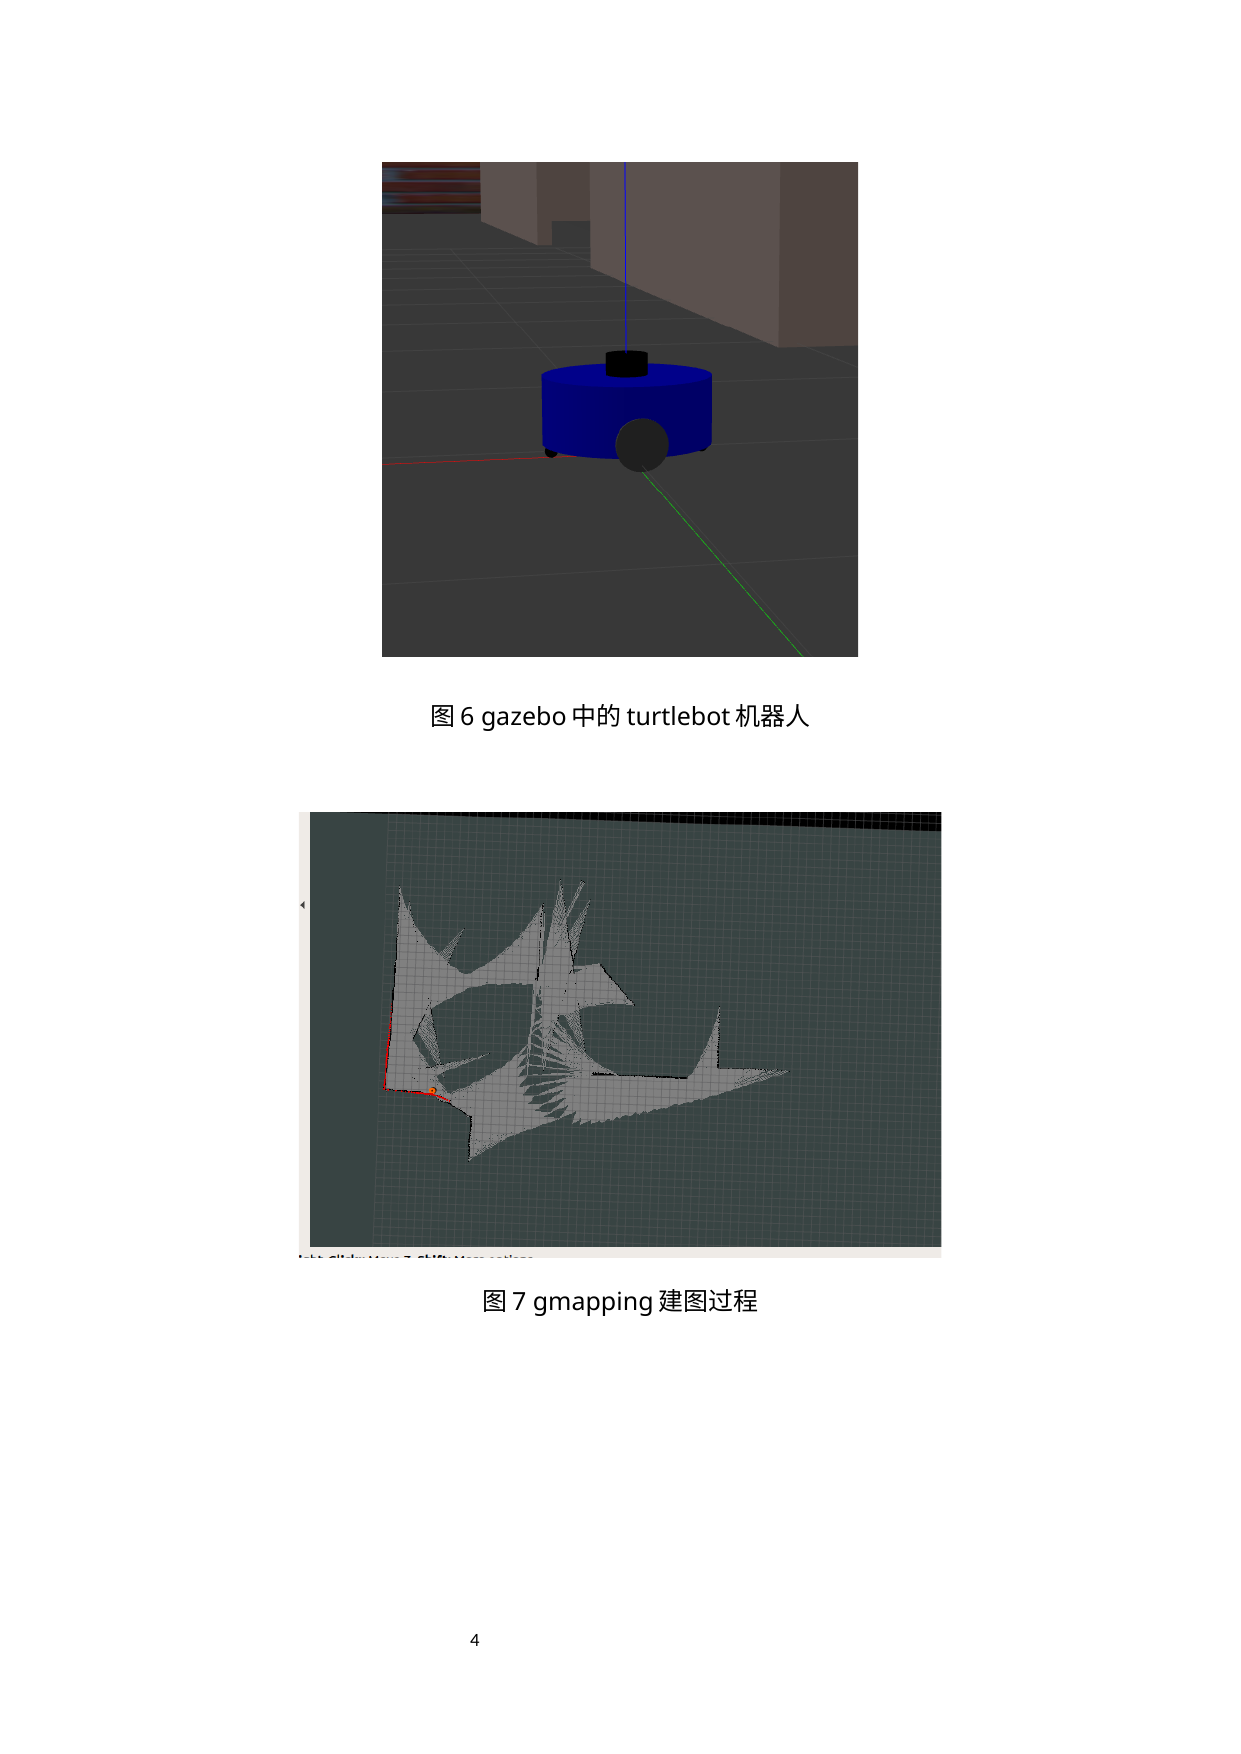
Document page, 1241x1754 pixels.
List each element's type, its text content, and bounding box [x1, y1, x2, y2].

list 图6 gazebo中的turtlebot机器人 [187, 682, 1053, 747]
picture [382, 162, 859, 657]
picture [298, 812, 942, 1258]
list 图7 gmapping建图过程 [187, 1267, 1053, 1332]
